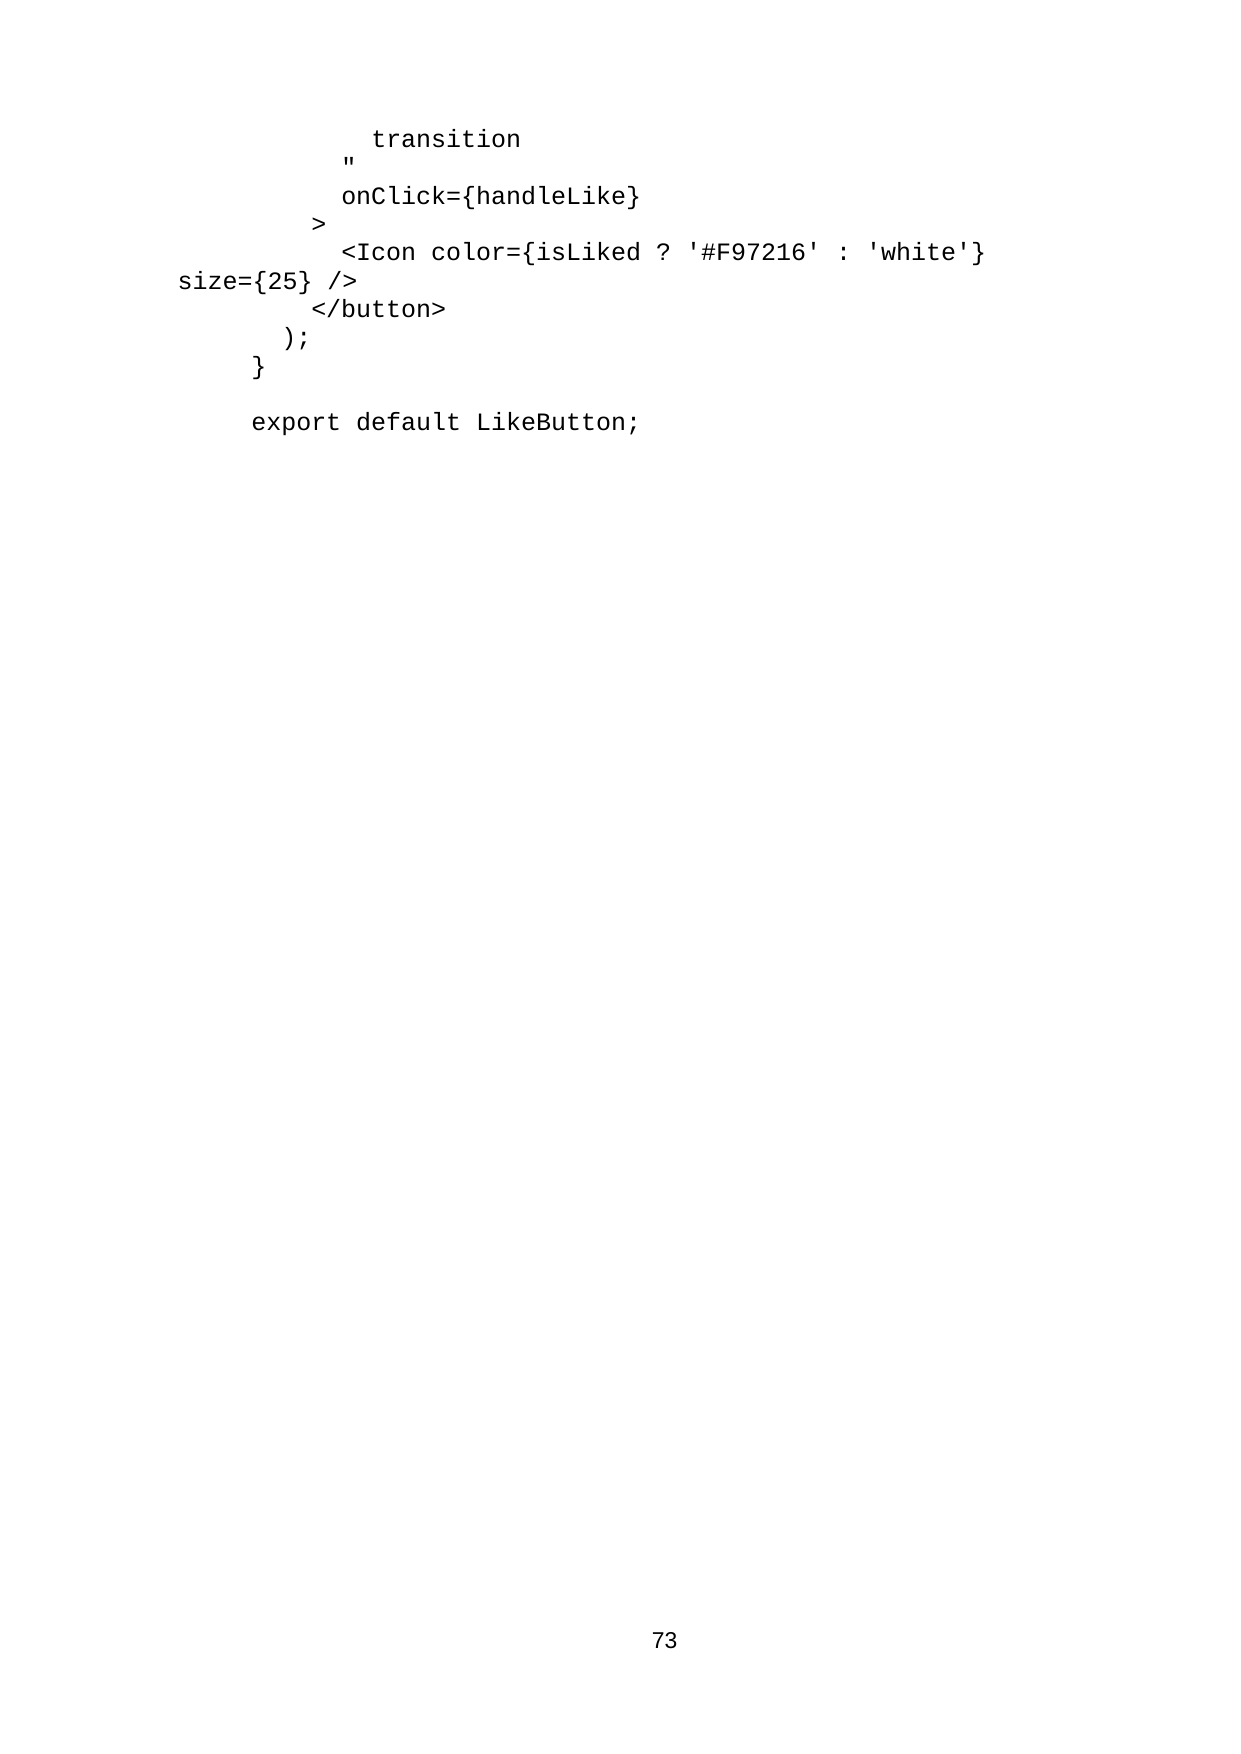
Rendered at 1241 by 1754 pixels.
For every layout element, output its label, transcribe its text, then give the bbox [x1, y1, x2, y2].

text <Icon color={isLiked ? '#F97216' : 'white'} size={25} /> [177, 240, 1152, 297]
text export default LikeButton; [177, 410, 1152, 438]
text transition [177, 127, 1152, 155]
text ); [177, 325, 1152, 353]
text > [177, 212, 1152, 240]
text onClick={handleLike} [177, 183, 1152, 212]
text </button> [177, 297, 1152, 325]
text " [177, 155, 1152, 183]
text } [177, 353, 1152, 382]
